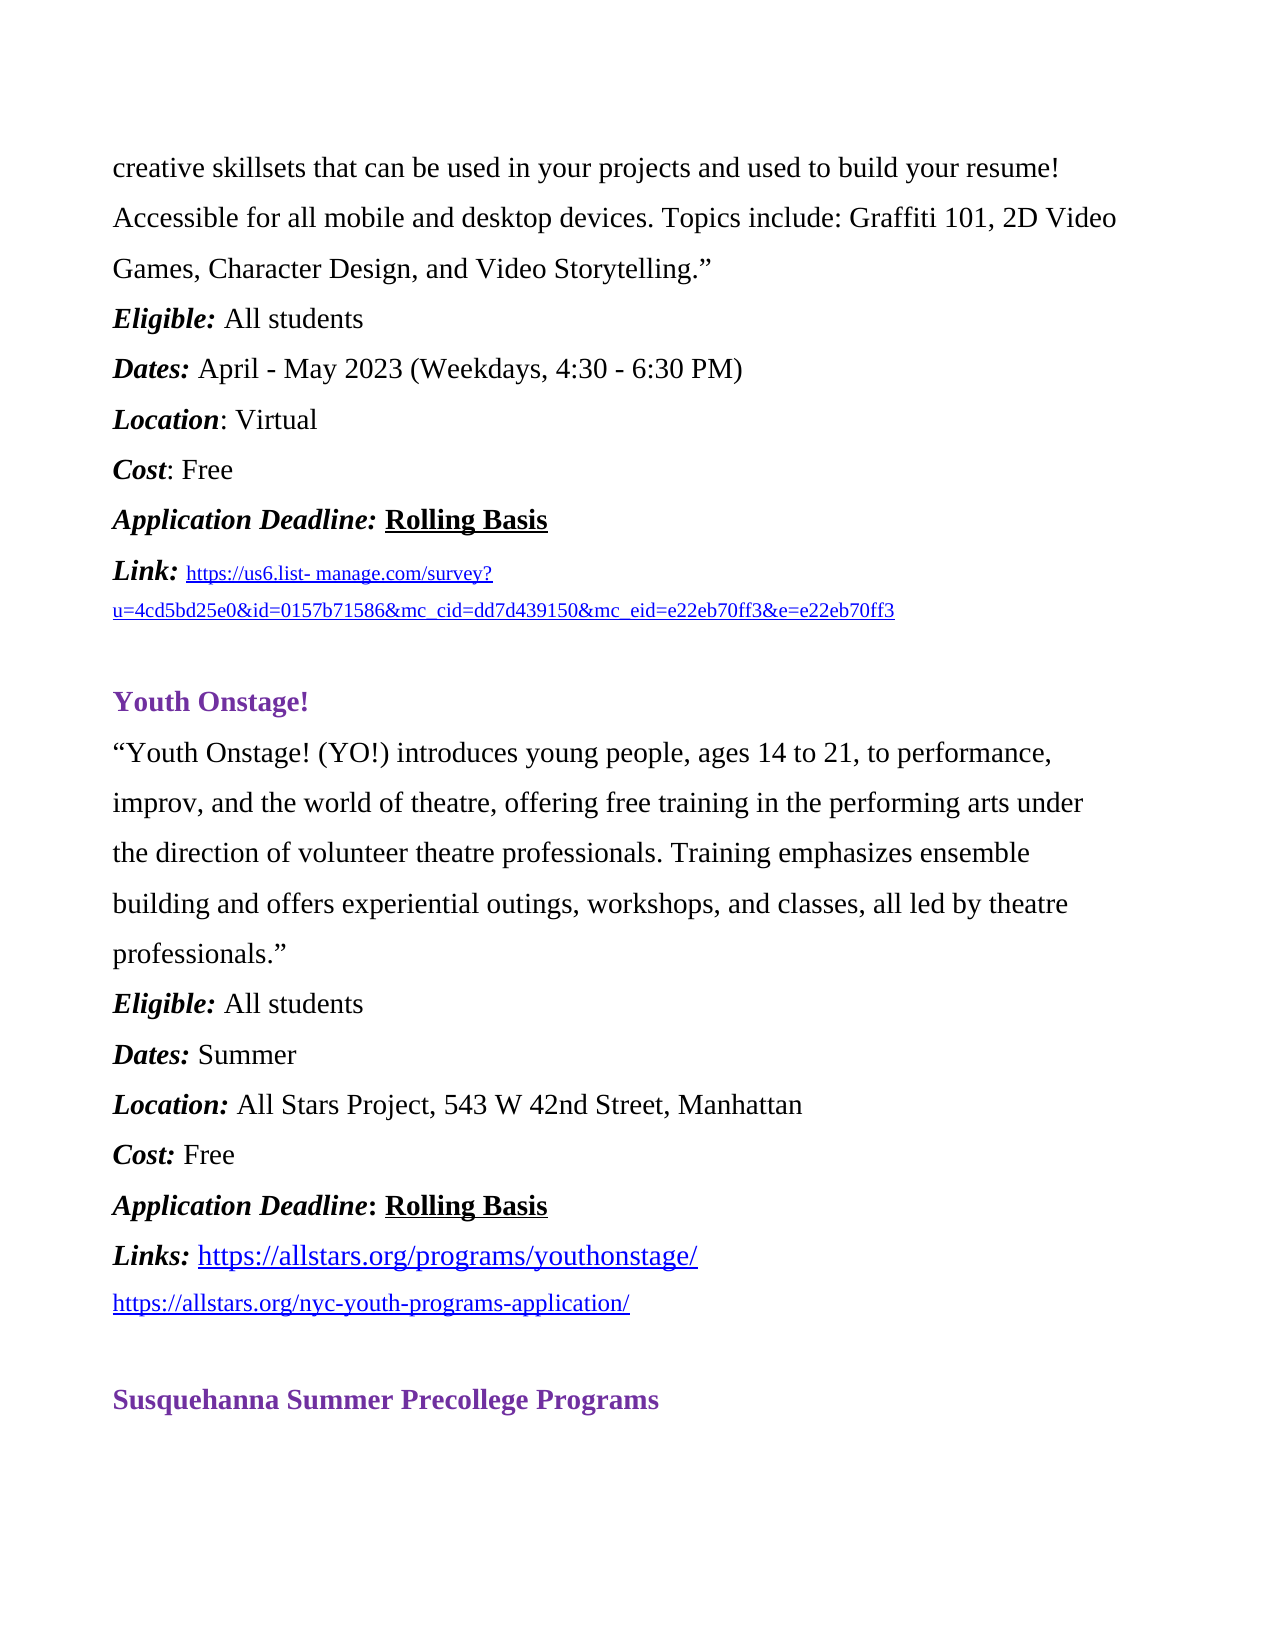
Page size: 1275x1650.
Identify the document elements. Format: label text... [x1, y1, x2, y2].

text Dates: April - May 2023 (Weekdays, 4:30 - 6:30 PM) [112, 351, 1125, 385]
text https://allstars.org/nyc-youth-programs-application/ [112, 1288, 1125, 1317]
text “Youth Onstage! (YO!) introduces young people, ages 14 to 21, to performance, improv, and the world of theatre, offering free training in the performing arts under the direction of volunteer theatre professionals. Training emphasizes ensemble building and offers experiential outings, workshops, and classes, all led by theatre professionals.” [112, 735, 1125, 970]
text Dates: Summer [112, 1037, 1125, 1070]
text Youth Onstage! [112, 684, 1125, 718]
text Application Deadline: Rolling Basis [112, 1188, 1125, 1221]
text Location: Virtual [112, 402, 1125, 435]
text Eligible: All students [112, 301, 1125, 335]
text Location: All Stars Project, 543 W 42nd Street, Manhattan [112, 1087, 1125, 1121]
text Application Deadline: Rolling Basis [112, 502, 1125, 536]
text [112, 150, 1125, 284]
text Cost: Free [112, 452, 1125, 486]
text Susquehanna Summer Precollege Programs [112, 1382, 1125, 1415]
text Cost: Free [112, 1137, 1125, 1171]
text Links: https://allstars.org/programs/youthonstage/ [112, 1238, 1125, 1272]
text Eligible: All students [112, 986, 1125, 1020]
text Link: https://us6.list- manage.com/survey?u=4cd5bd25e0&id=0157b71586&mc_cid=dd7d439150&mc_eid=e22eb70ff3&e=e22eb70ff3 [112, 553, 1125, 622]
